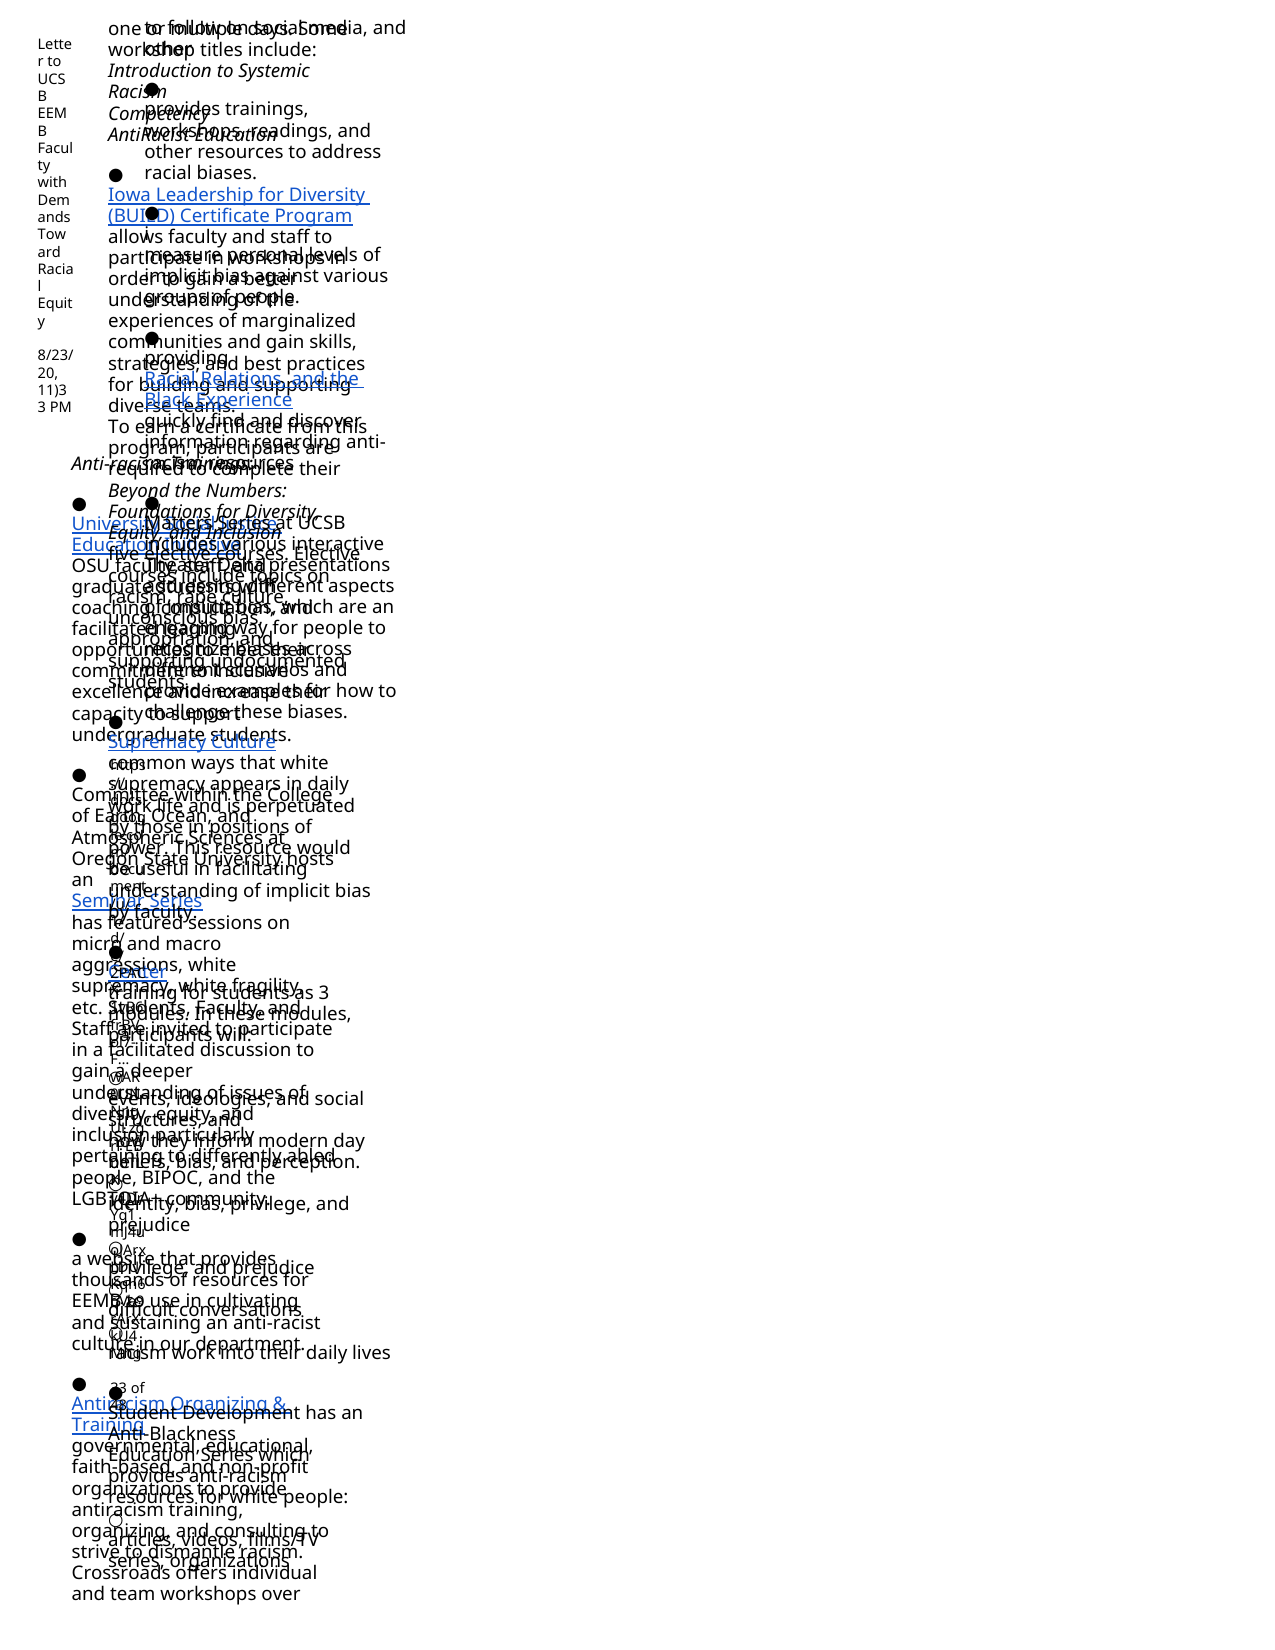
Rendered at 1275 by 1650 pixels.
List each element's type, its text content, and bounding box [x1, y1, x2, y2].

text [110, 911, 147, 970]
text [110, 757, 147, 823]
text Letter to UCSB EEMB Faculty with Demands Toward Racial Equity 8/23/20, 11)33 PM [37, 36, 74, 416]
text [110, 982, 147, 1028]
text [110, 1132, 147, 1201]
